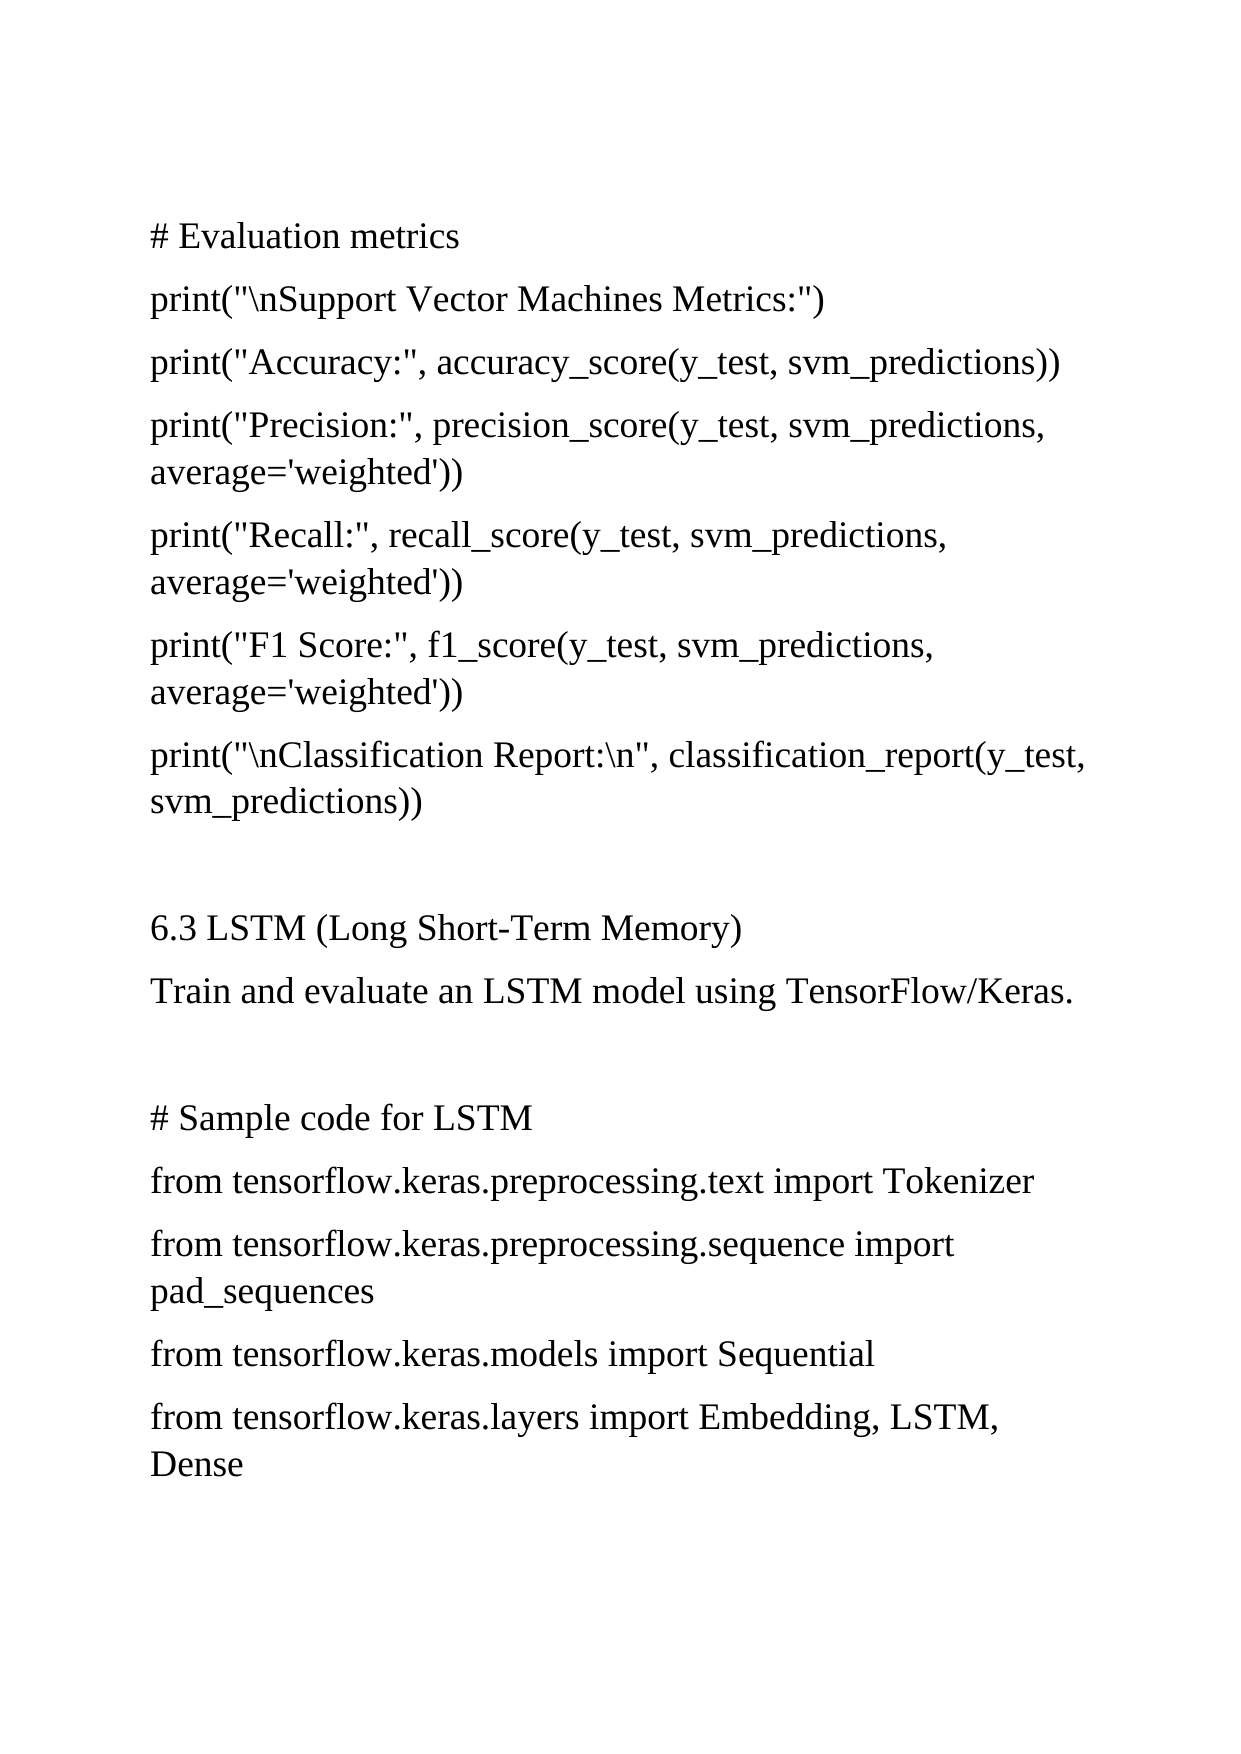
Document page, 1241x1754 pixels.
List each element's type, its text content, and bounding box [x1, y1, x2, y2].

text # Evaluation metrics [150, 213, 1090, 256]
text print("\nClassification Report:\n", classification_report(y_test, svm_predictions)) [150, 732, 1090, 822]
text from tensorflow.keras.layers import Embedding, LSTM, Dense [150, 1394, 1090, 1484]
text # Sample code for LSTM [150, 1095, 1090, 1138]
text Train and evaluate an LSTM model using TensorFlow/Keras. [150, 968, 1090, 1012]
text print("Precision:", precision_score(y_test, svm_predictions, average='weighted')) [150, 403, 1090, 493]
text print("Accuracy:", accuracy_score(y_test, svm_predictions)) [150, 340, 1090, 383]
text from tensorflow.keras.preprocessing.sequence import pad_sequences [150, 1221, 1090, 1311]
text print("F1 Score:", f1_score(y_test, svm_predictions, average='weighted')) [150, 622, 1090, 712]
text print("\nSupport Vector Machines Metrics:") [150, 276, 1090, 319]
text from tensorflow.keras.models import Sequential [150, 1331, 1090, 1374]
text 6.3 LSTM (Long Short-Term Memory) [150, 905, 1090, 948]
text from tensorflow.keras.preprocessing.text import Tokenizer [150, 1158, 1090, 1201]
text print("Recall:", recall_score(y_test, svm_predictions, average='weighted')) [150, 513, 1090, 602]
